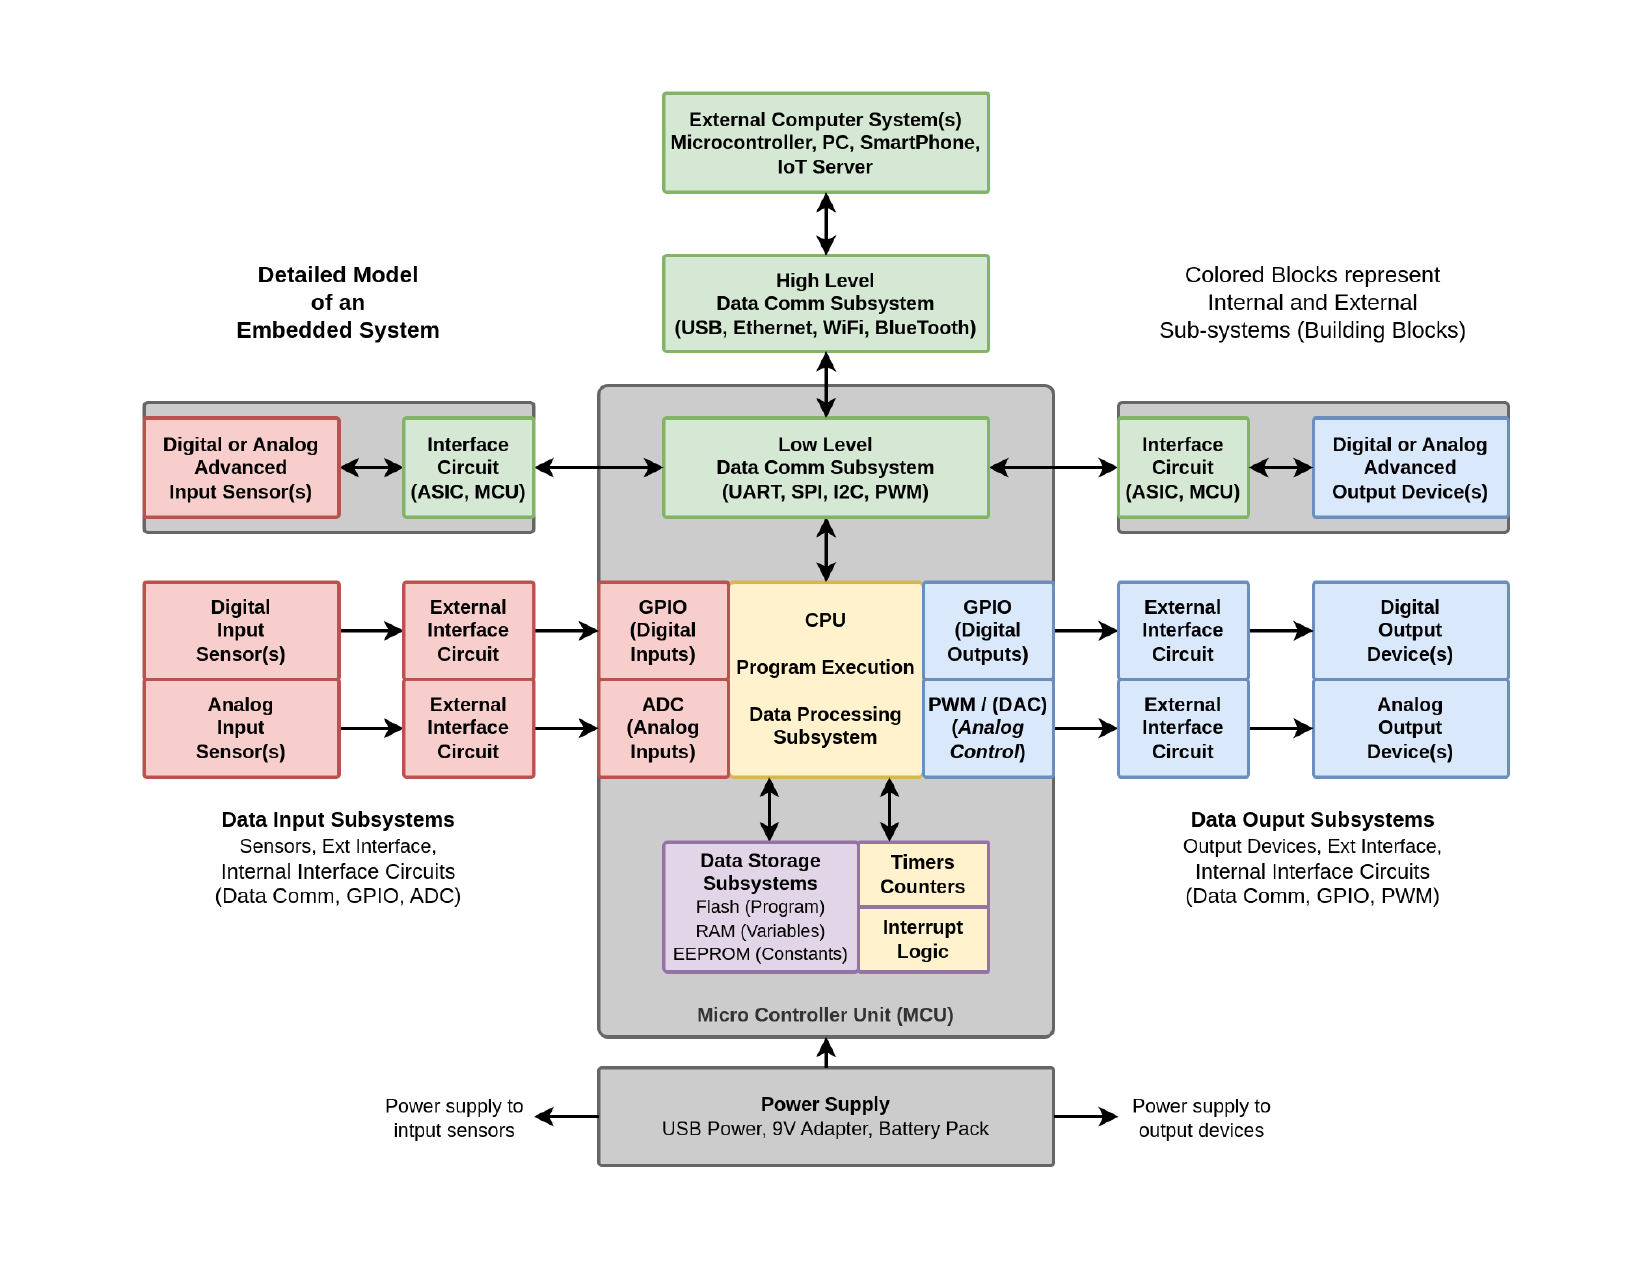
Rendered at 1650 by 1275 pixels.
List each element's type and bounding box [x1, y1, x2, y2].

picture [125, 75, 1525, 1182]
